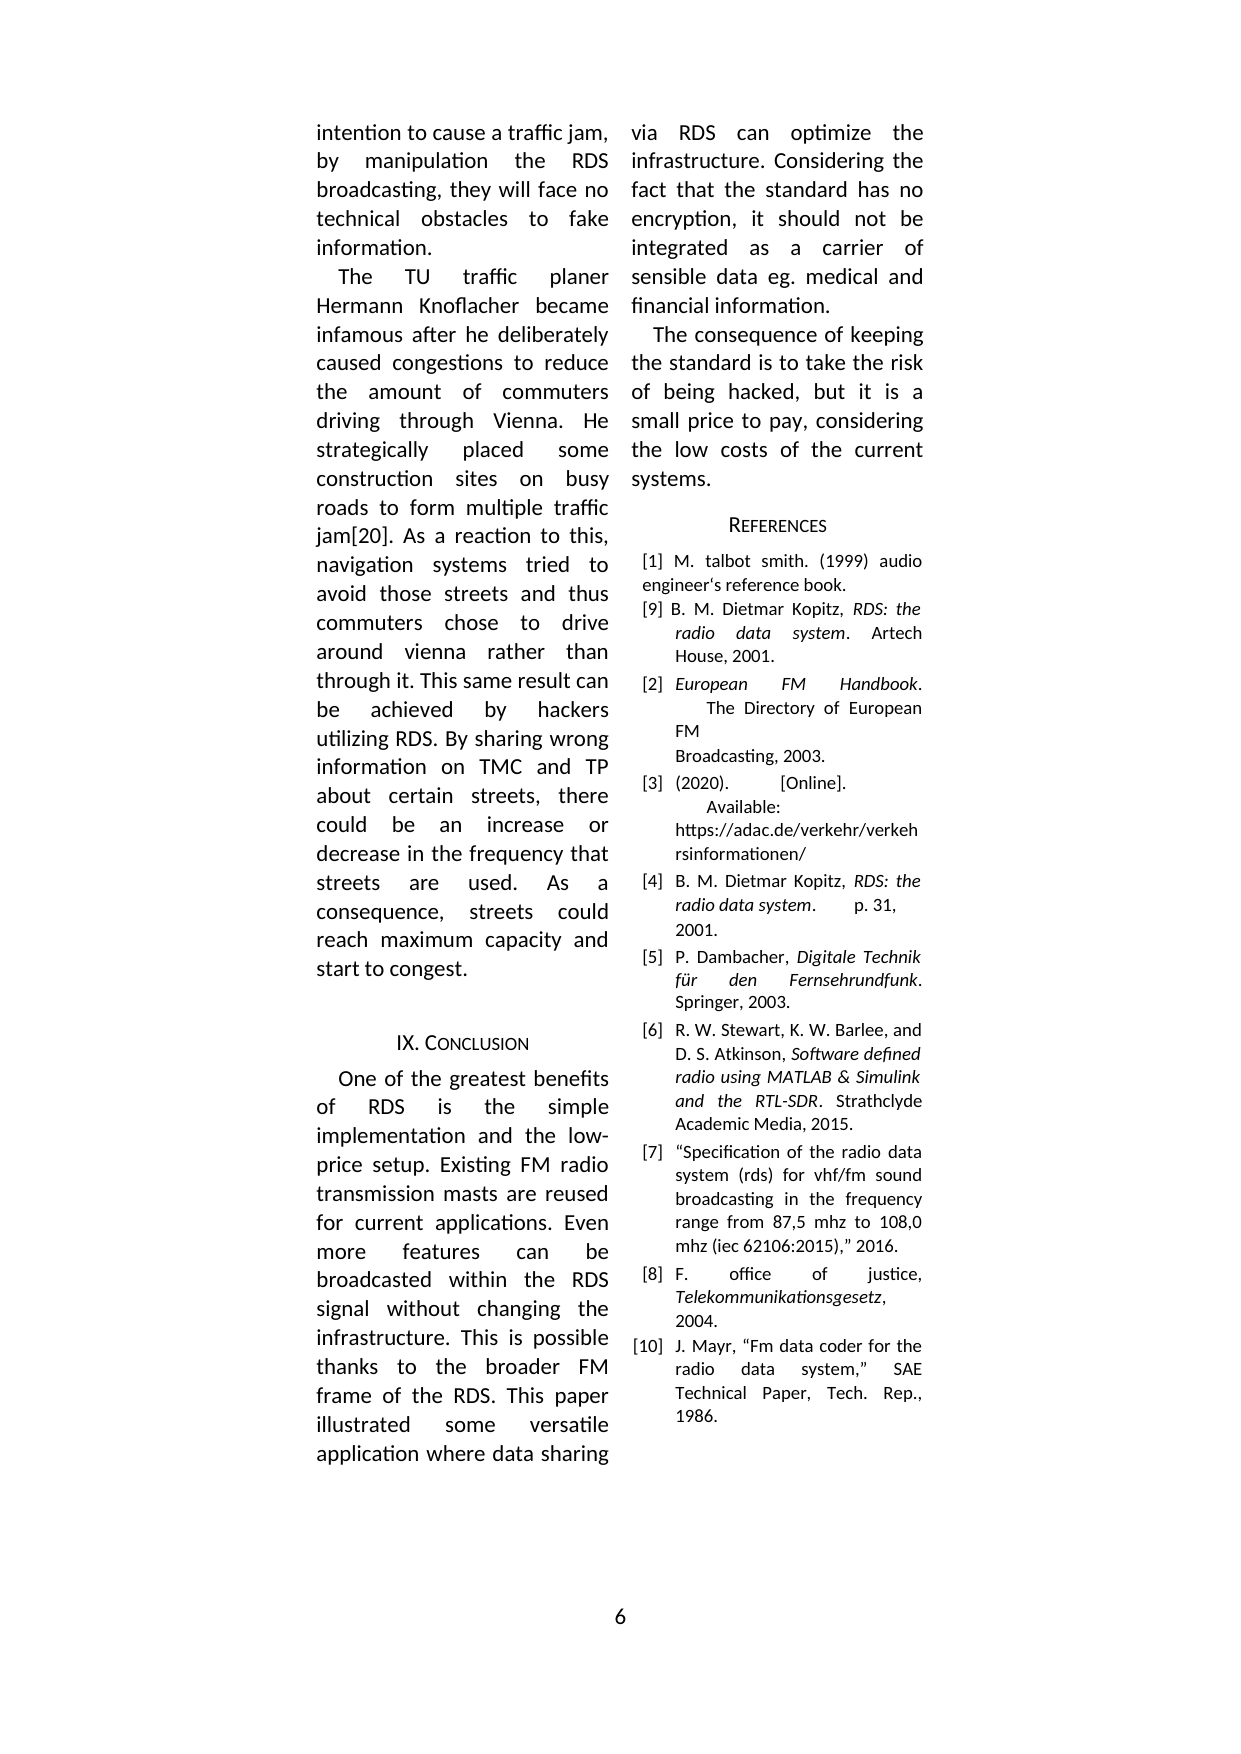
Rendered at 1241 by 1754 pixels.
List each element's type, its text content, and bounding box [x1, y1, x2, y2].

text IX. CONCLUSION [318, 1028, 608, 1056]
text The consequence of keeping the standard is to take the risk of being hacked, but it is a small price to pay, considering the low costs of the current systems. [631, 320, 924, 492]
list B. M. Dietmar Kopitz, RDS: the radio data system. p. 31, [642, 870, 922, 916]
list P. Dambacher, Digitale Technik für den Fernsehrundfunk. Springer, 2003. [642, 945, 922, 1013]
list F. office of justice, Telekommunikationsgesetz, 2004. [642, 1262, 922, 1332]
text Broadcasting, 2003. [675, 744, 922, 767]
list (2020). [Online]. Available: https://adac.de/verkehr/verkehrsinformationen/ [642, 771, 922, 865]
text The TU traffic planer Hermann Knoflacher became infamous after he deliberately caused congestions to reduce the amount of commuters driving through Vienna. He strategically placed some construction sites on busy roads to form multiple traffic jam[20]. As a reaction to this, navigation systems tried to avoid those streets and thus commuters chose to drive around vienna rather than through it. This same result can be achieved by hackers utilizing RDS. By sharing wrong information on TMC and TP about certain streets, there could be an increase or decrease in the frequency that streets are used. As a consequence, streets could reach maximum capacity and start to congest. [316, 262, 609, 982]
text [9] B. M. Dietmar Kopitz, RDS: the radio data system. Artech House, 2001. [642, 598, 922, 668]
list J. Mayr, “Fm data coder for the radio data system,” SAE Technical Paper, Tech. Rep., 1986. [633, 1334, 922, 1427]
text One of the greatest benefits of RDS is the simple implementation and the low-price setup. Existing FM radio transmission masts are reused for current applications. Even more features can be broadcasted within the RDS signal without changing the infrastructure. This is possible thanks to the broader FM frame of the RDS. This paper illustrated some versatile application where data sharing via RDS can optimize the infrastructure. Considering the fact that the standard has no encryption, it should not be integrated as a carrier of sensible data eg. medical and financial information. [316, 1064, 609, 1467]
list R. W. Stewart, K. W. Barlee, and D. S. Atkinson, Software defined radio using MATLAB & Simulink and the RTL-SDR. Strathclyde Academic Media, 2015. [642, 1018, 922, 1135]
list European FM Handbook. The Directory of European FM [642, 672, 922, 742]
list “Specification of the radio data system (rds) for vhf/fm sound broadcasting in the frequency range from 87,5 mhz to 108,0 mhz (iec 62106:2015),” 2016. [642, 1140, 922, 1257]
text [1] M. talbot smith. (1999) audio engineer‘s reference book. [642, 549, 922, 596]
text 2001. [675, 918, 922, 941]
text One of the greatest benefits of RDS is the simple implementation and the low-price setup. Existing FM radio transmission masts are reused for current applications. Even more features can be broadcasted within the RDS signal without changing the infrastructure. This is possible thanks to the broader FM frame of the RDS. This paper illustrated some versatile application where data sharing via RDS can optimize the infrastructure. Considering the fact that the standard has no encryption, it should not be integrated as a carrier of sensible data eg. medical and financial information. [631, 118, 924, 319]
text REFERENCES [633, 510, 922, 538]
